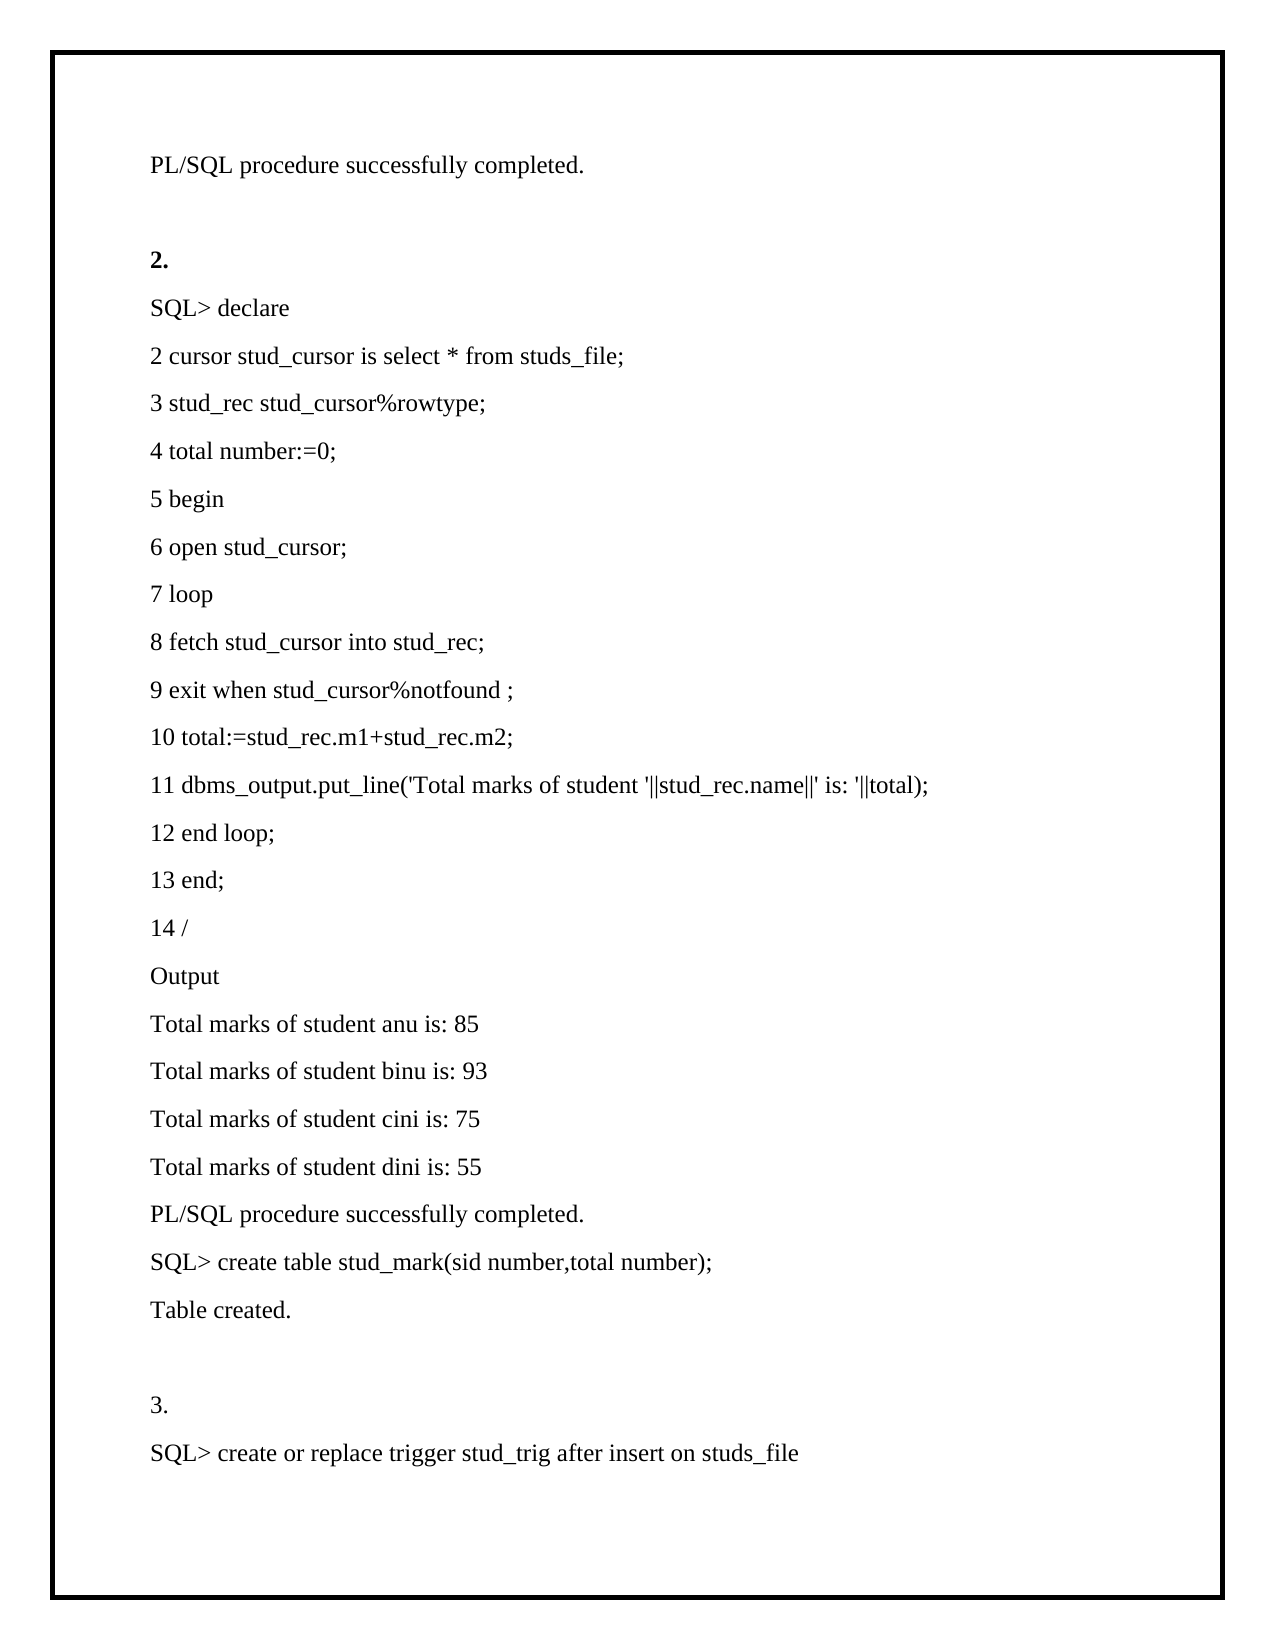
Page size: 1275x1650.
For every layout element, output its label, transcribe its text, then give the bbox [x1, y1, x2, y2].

text Total marks of student binu is: 93 [150, 1056, 1125, 1085]
text 2 cursor stud_cursor is select * from studs_file; [150, 341, 1125, 369]
text PL/SQL procedure successfully completed. [150, 1199, 1125, 1228]
text Total marks of student cini is: 75 [150, 1104, 1125, 1133]
text 3 stud_rec stud_cursor%rowtype; [150, 388, 1125, 417]
text 4 total number:=0; [150, 436, 1125, 465]
text SQL> create table stud_mark(sid number,total number); [150, 1247, 1125, 1276]
text PL/SQL procedure successfully completed. [150, 150, 1125, 179]
text 2. [150, 245, 1125, 274]
text Total marks of student dini is: 55 [150, 1152, 1125, 1181]
text 5 begin [150, 484, 1125, 513]
text 12 end loop; [150, 818, 1125, 847]
text 7 loop [150, 579, 1125, 608]
text 13 end; [150, 866, 1125, 894]
text SQL> declare [150, 293, 1125, 322]
text 8 fetch stud_cursor into stud_rec; [150, 627, 1125, 656]
text SQL> create or replace trigger stud_trig after insert on studs_file [150, 1438, 1125, 1467]
text 14 / [150, 913, 1125, 942]
text 3. [150, 1390, 1125, 1419]
text 11 dbms_output.put_line('Total marks of student '||stud_rec.name||' is: '||total); [150, 770, 1125, 799]
text Total marks of student anu is: 85 [150, 1009, 1125, 1037]
text 9 exit when stud_cursor%notfound ; [150, 675, 1125, 703]
text 6 open stud_cursor; [150, 532, 1125, 560]
text Output [150, 961, 1125, 990]
text Table created. [150, 1295, 1125, 1324]
text 10 total:=stud_rec.m1+stud_rec.m2; [150, 722, 1125, 751]
